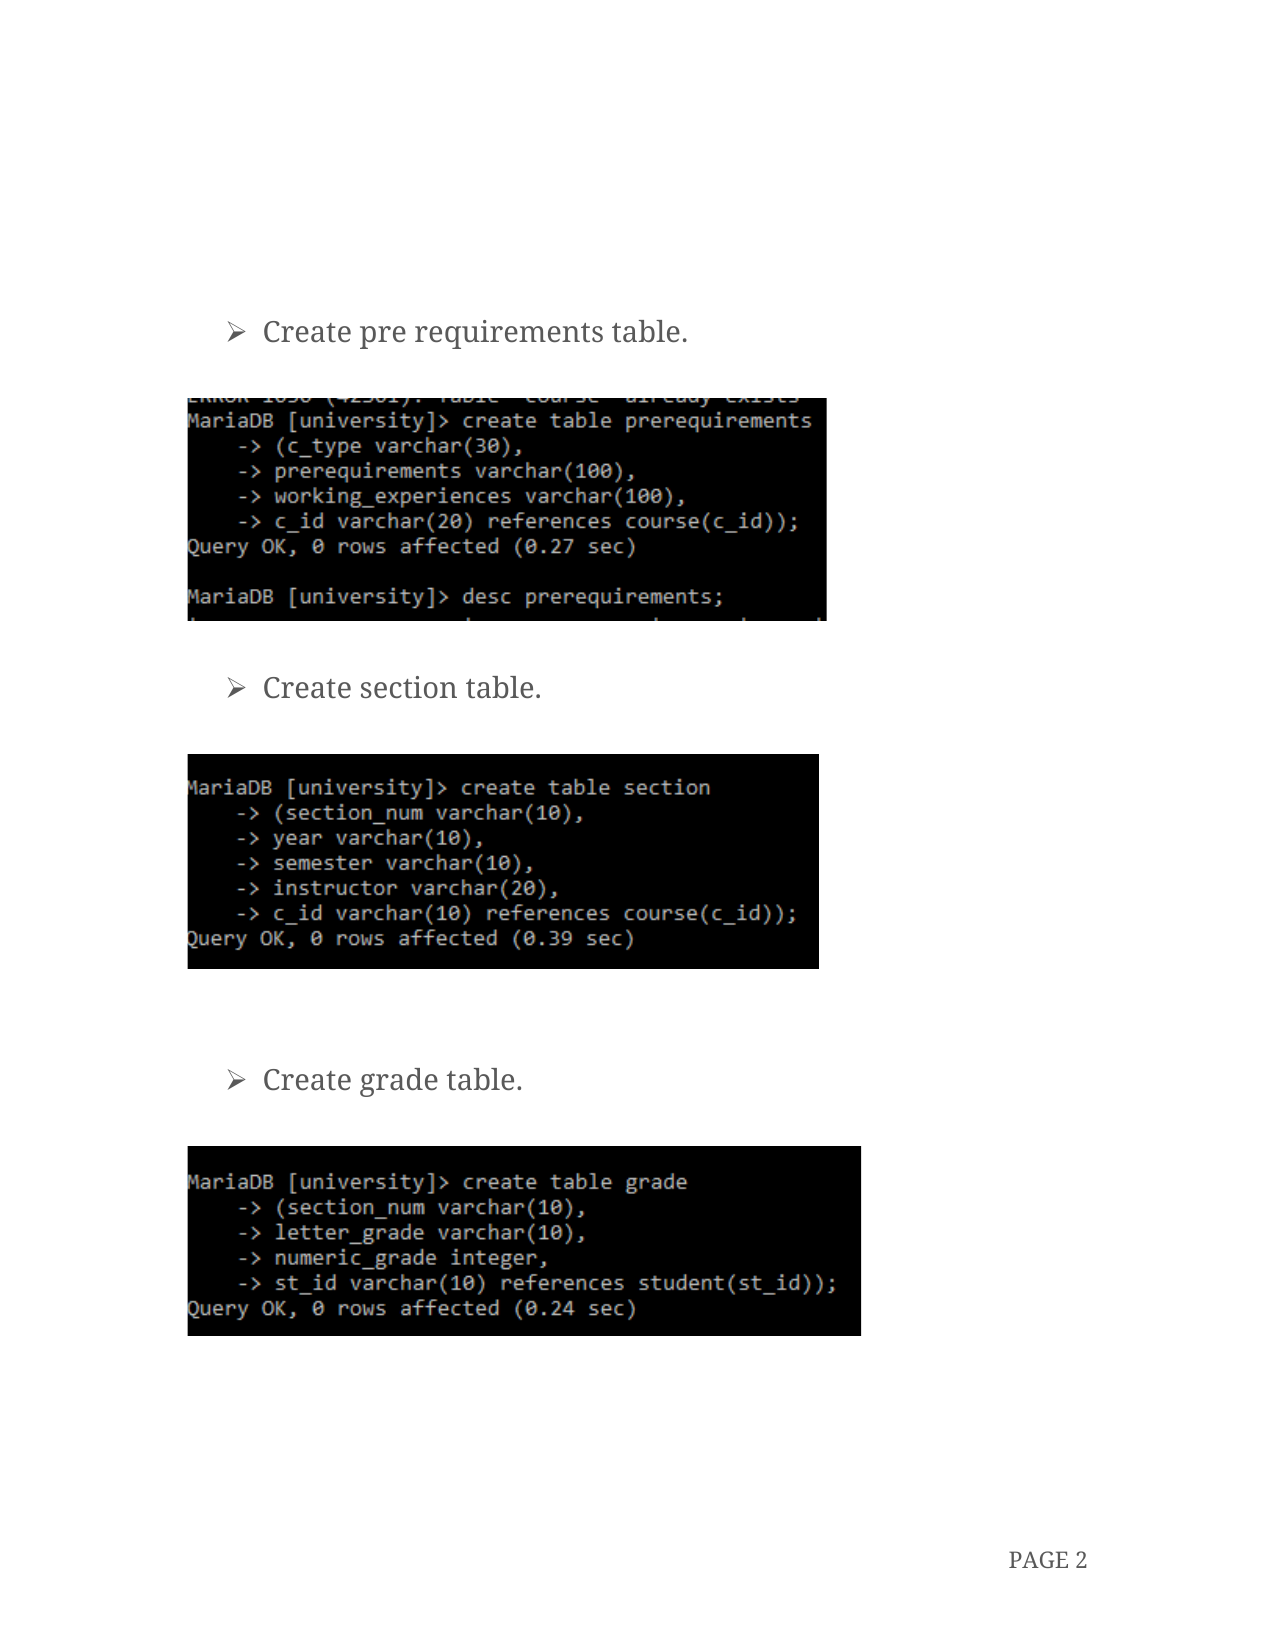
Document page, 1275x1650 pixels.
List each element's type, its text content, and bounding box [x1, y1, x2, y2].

picture [187, 1146, 862, 1336]
list Create section table. [225, 667, 1087, 707]
list Create pre requirements table. [225, 311, 1087, 351]
list Create grade table. [225, 1059, 1087, 1098]
picture [187, 398, 827, 621]
picture [187, 754, 819, 969]
